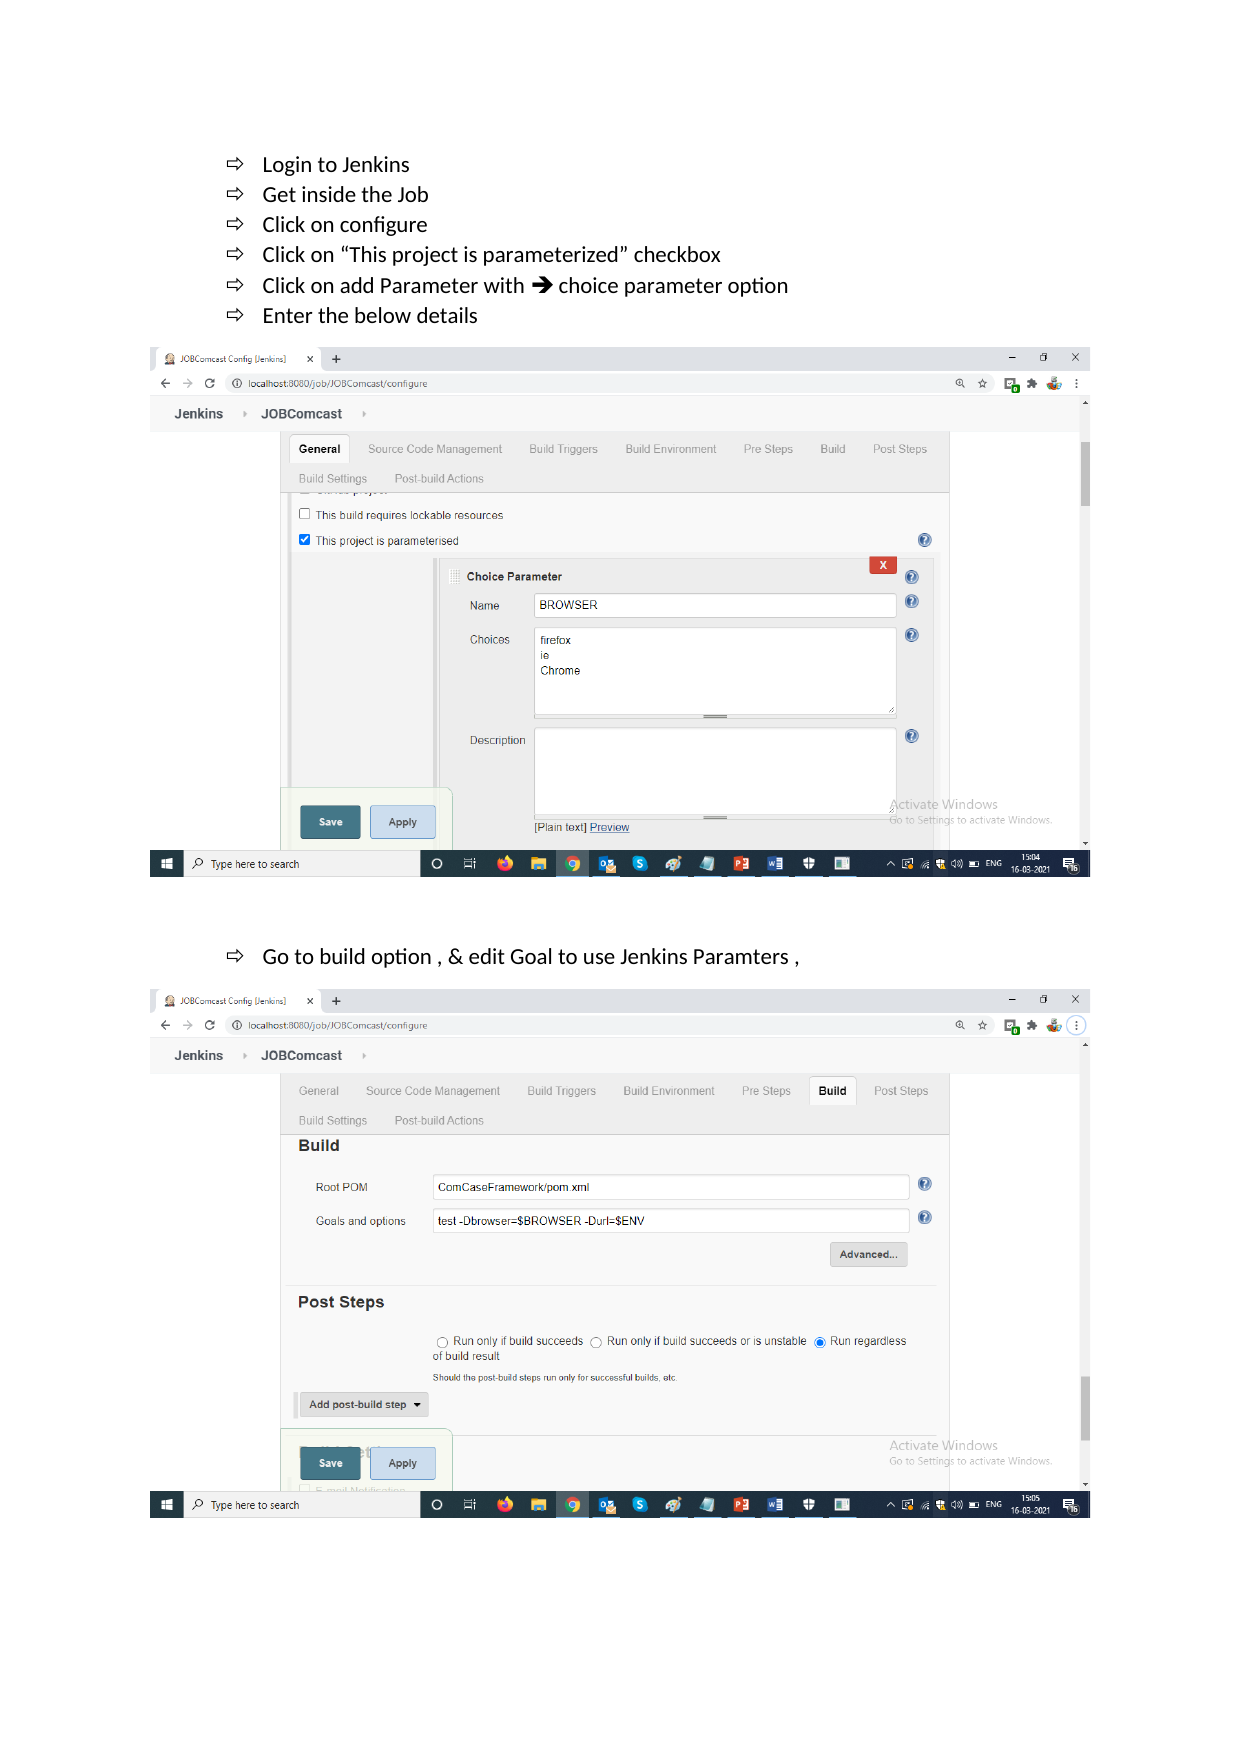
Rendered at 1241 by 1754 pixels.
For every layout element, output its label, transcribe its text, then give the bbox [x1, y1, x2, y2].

picture [150, 347, 1091, 877]
list Click on “This project is parameterized” checkbox [225, 241, 1090, 269]
list Click on configure [225, 210, 1090, 238]
list Go to build option , & edit Goal to use Jenkins Paramters , [225, 942, 1090, 970]
list Get inside the Job [225, 180, 1090, 208]
list Enter the below details [225, 301, 1090, 329]
picture [150, 989, 1091, 1518]
list Click on add Parameter with choice parameter option [225, 271, 1090, 299]
list Login to Jenkins [225, 150, 1090, 178]
